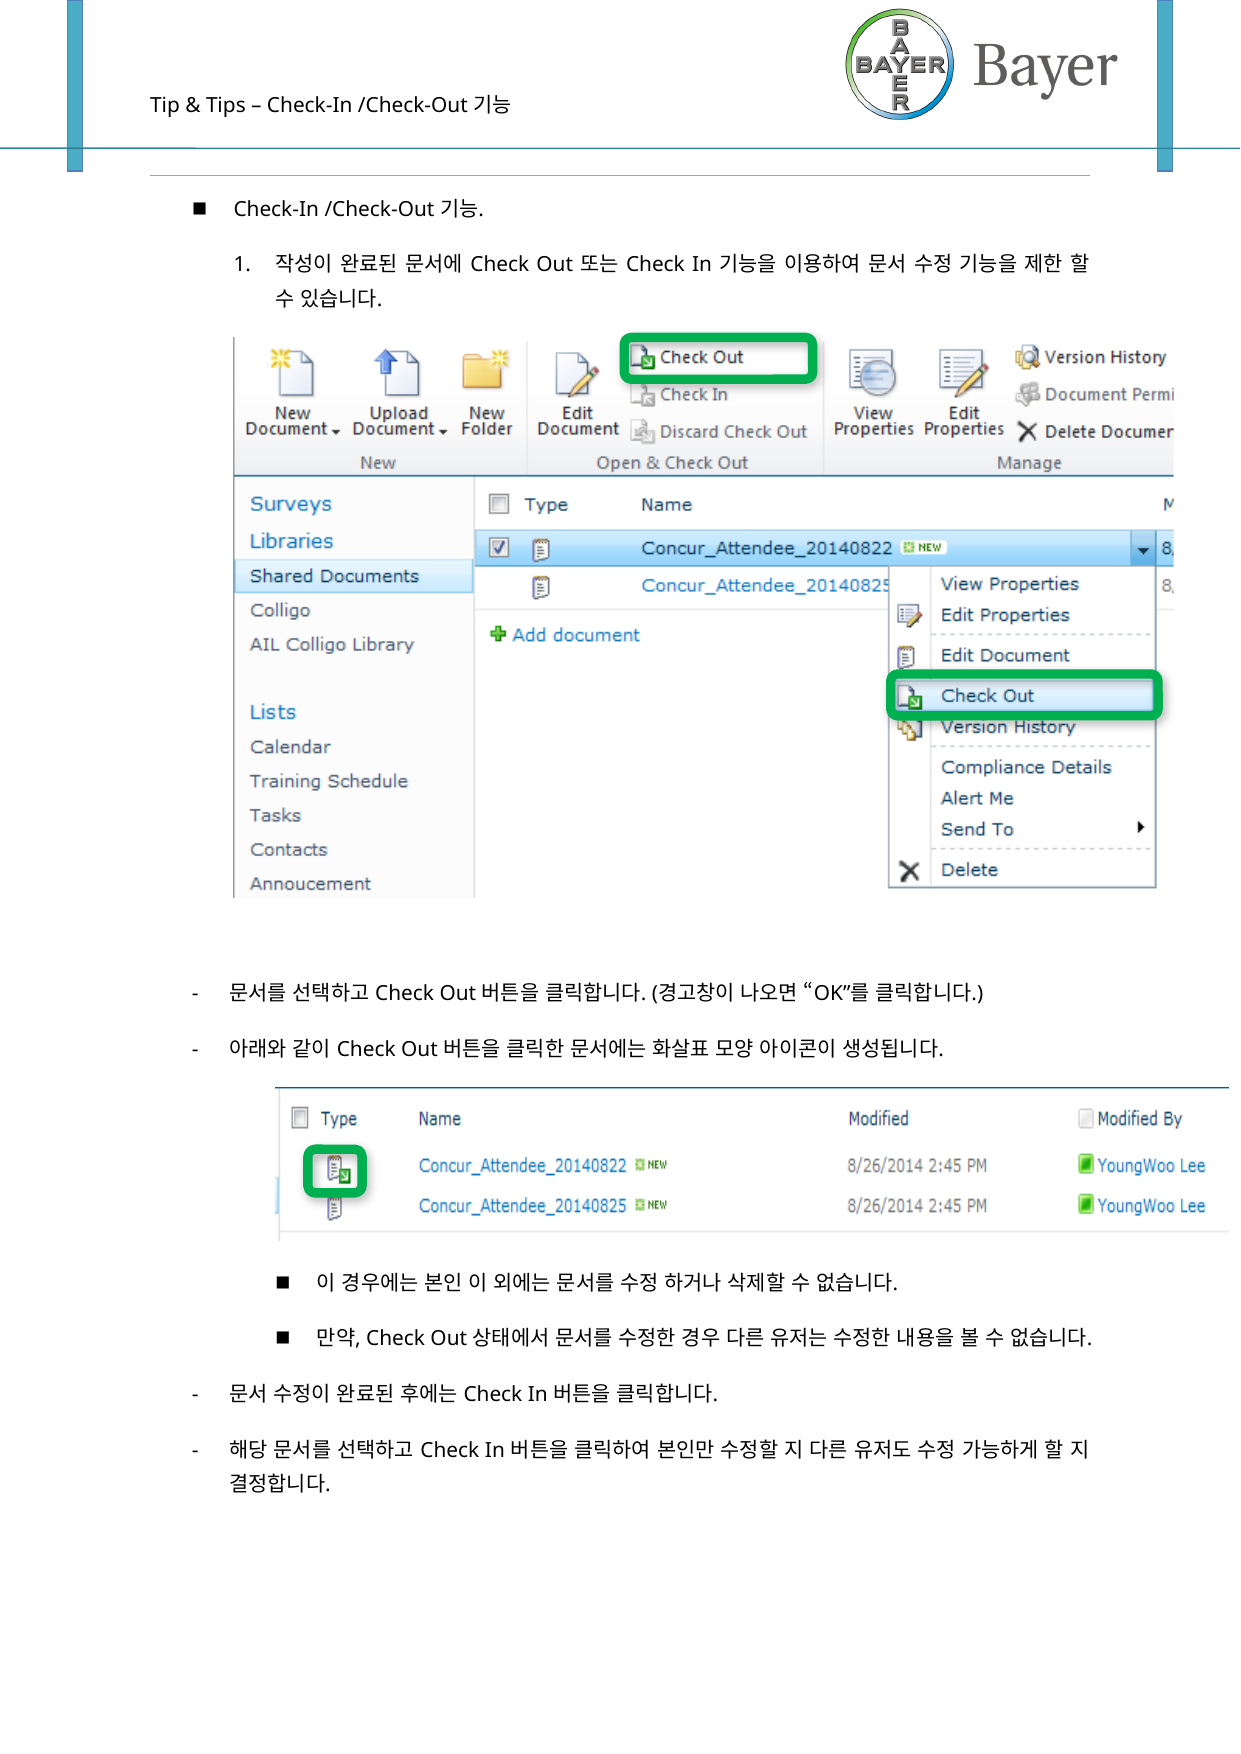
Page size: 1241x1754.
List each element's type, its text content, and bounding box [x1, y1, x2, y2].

list 문서 수정이 완료된 후에는 Check In 버튼을 클릭합니다. [192, 1377, 1090, 1408]
list 이 경우에는 본인 이 외에는 문서를 수정 하거나 삭제할 수 없습니다. [275, 1266, 1090, 1296]
list 만약, Check Out 상태에서 문서를 수정한 경우 다른 유저는 수정한 내용을 볼 수 없습니다. [275, 1322, 1090, 1352]
picture [629, 343, 808, 374]
list 아래와 같이 Check Out 버튼을 클릭한 문서에는 화살표 모양 아이콘이 생성됩니다. [192, 1032, 1090, 1062]
list 작성이 완료된 문서에 Check Out 또는 Check In 기능을 이용하여 문서 수정 기능을 제한 할 수 있습니다. [233, 247, 1090, 313]
list 문서를 선택하고 Check Out 버튼을 클릭합니다. (경고창이 나오면 “OK”를 클릭합니다.) [192, 976, 1090, 1007]
list Check-In /Check-Out 기능. [192, 192, 1090, 222]
list 해당 문서를 선택하고 Check In 버튼을 클릭하여 본인만 수정할 지 다른 유저도 수정 가능하게 할 지 결정합니다. [192, 1433, 1090, 1498]
picture [233, 337, 1174, 898]
picture [275, 1087, 1229, 1241]
